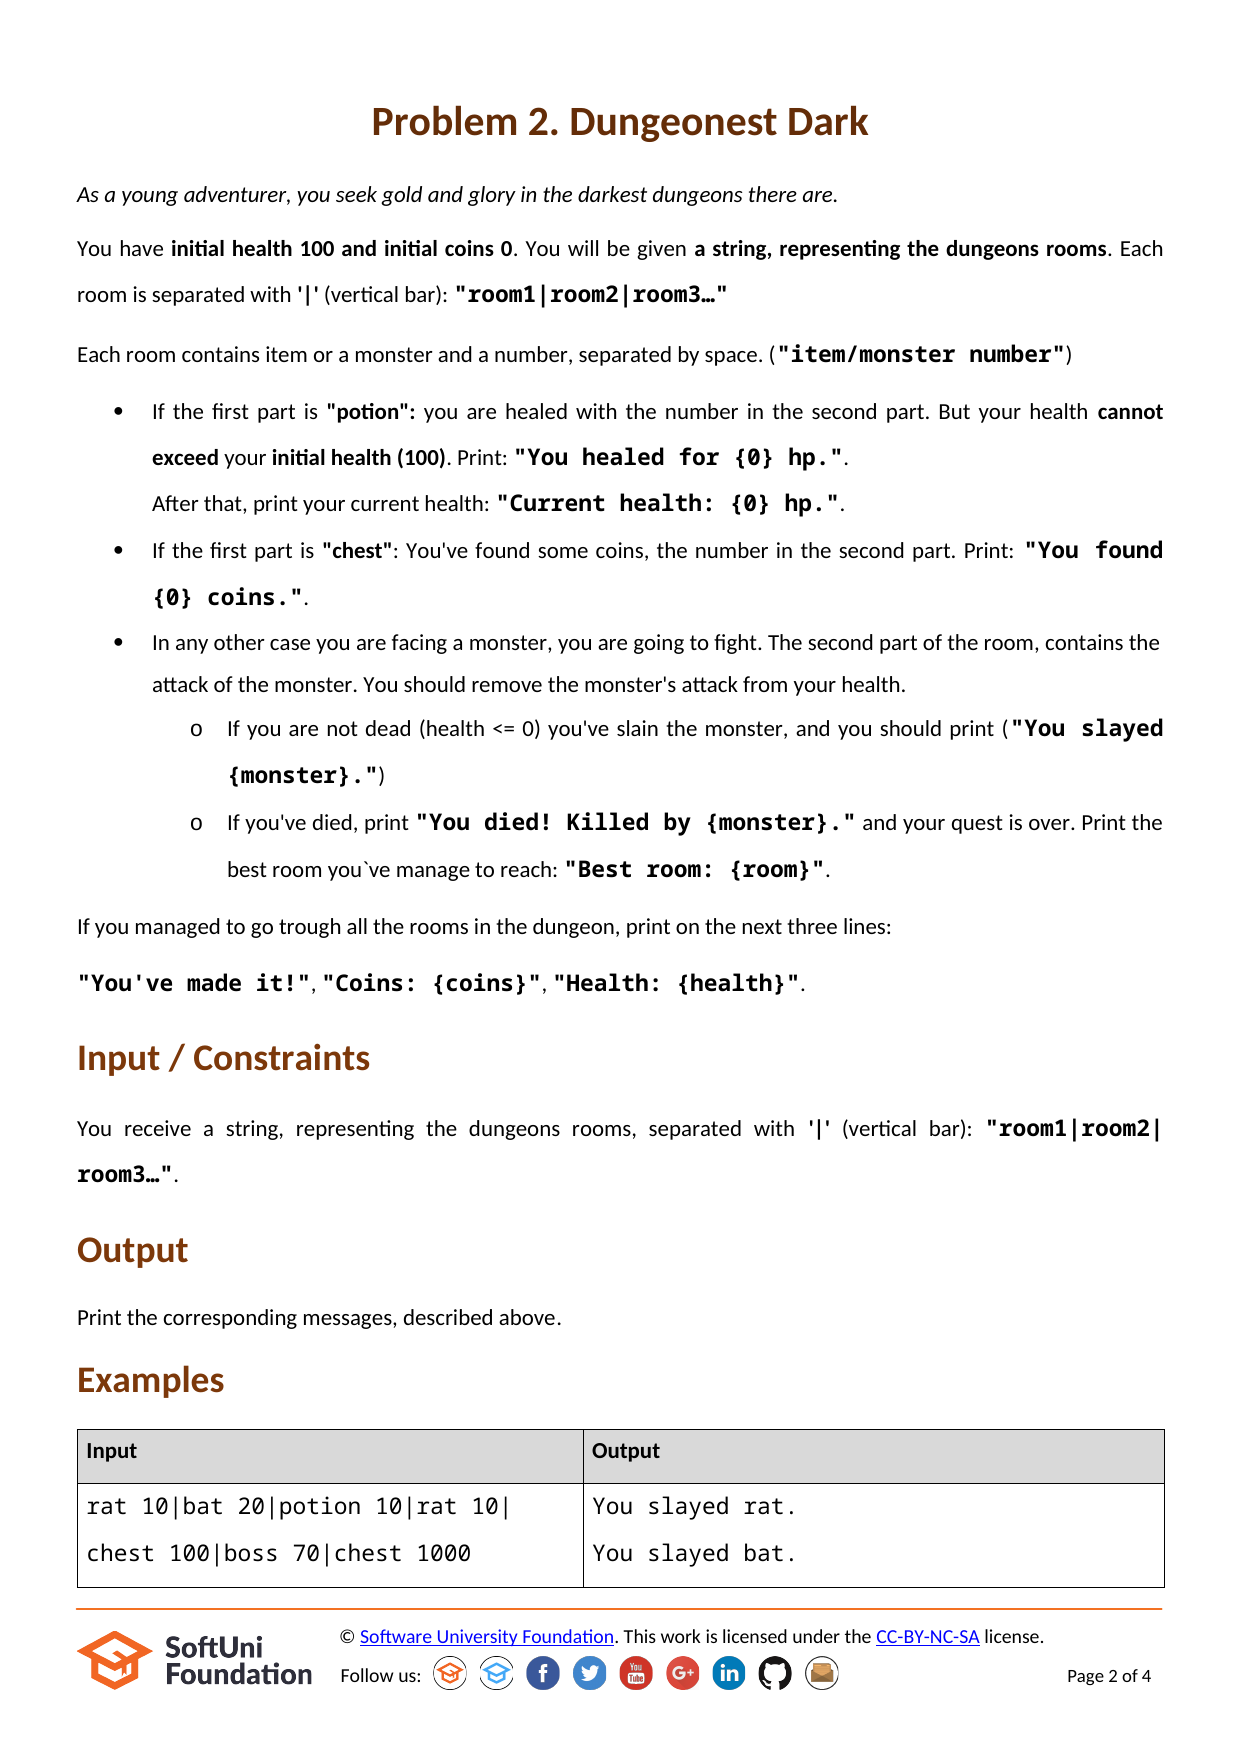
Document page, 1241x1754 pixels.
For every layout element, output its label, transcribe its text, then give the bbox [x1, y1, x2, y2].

subtitle Examples [77, 1356, 1163, 1402]
text Each room contains item or a monster and a number, separated by space. ("item/monster number") [77, 337, 1163, 369]
picture [736, 1680, 746, 1690]
list After that, print your current health: "Current health: {0} hp.". [152, 487, 1163, 519]
list If the first part is "chest": You've found some coins, the number in the second part. Print: "You found {0} coins.". [114, 534, 1163, 612]
picture [433, 1656, 467, 1690]
text If you managed to go trough all the rooms in the dungeon, print on the next three lines: [77, 912, 1163, 940]
table_header Output [584, 1430, 1164, 1483]
subtitle Output [77, 1226, 1163, 1272]
picture [76, 1631, 312, 1690]
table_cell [78, 1484, 583, 1587]
list In any other case you are facing a monster, you are going to fight. The second part of the room, contains the attack of the monster. You should remove the monster's attack from your health. [114, 628, 1163, 698]
picture [619, 1656, 653, 1690]
picture [666, 1656, 700, 1690]
subtitle Input / Constraints [77, 1034, 1163, 1080]
picture [526, 1656, 560, 1690]
picture [758, 1656, 792, 1690]
subtitle Problem 2. Dungeonest Dark [77, 95, 1163, 146]
text "You've made it!", "Coins: {coins}", "Health: {health}". [77, 967, 1163, 998]
text You receive a string, representing the dungeons rooms, separated with '|' (vertical bar): "room1|room2|room3…". [77, 1111, 1163, 1189]
picture [712, 1680, 722, 1690]
picture [573, 1656, 607, 1690]
picture [736, 1656, 746, 1666]
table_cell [584, 1484, 1164, 1587]
list If the first part is "potion": you are healed with the number in the second part. But your health cannot exceed your initial health (100). Print: "You healed for {0} hp.". [114, 397, 1163, 472]
picture [727, 1670, 738, 1680]
table_header Input [78, 1430, 583, 1483]
list If you are not dead (health <= 0) you've slain the monster, and you should print ("You slayed {monster}.") [189, 712, 1163, 790]
picture [480, 1656, 513, 1690]
list If you've died, print "You died! Killed by {monster}." and your quest is over. Print the best room you`ve manage to reach: "Best room: {room}". [189, 806, 1163, 884]
picture [712, 1656, 722, 1666]
picture [805, 1656, 839, 1690]
text Print the corresponding messages, described above. [77, 1303, 1163, 1331]
text As a young adventurer, you seek gold and glory in the darkest dungeons there are. [77, 180, 1163, 208]
text You have initial health 100 and initial coins 0. You will be given a string, representing the dungeons rooms. Each room is separated with '|' (vertical bar): "room1|room2|room3…" [77, 234, 1163, 309]
